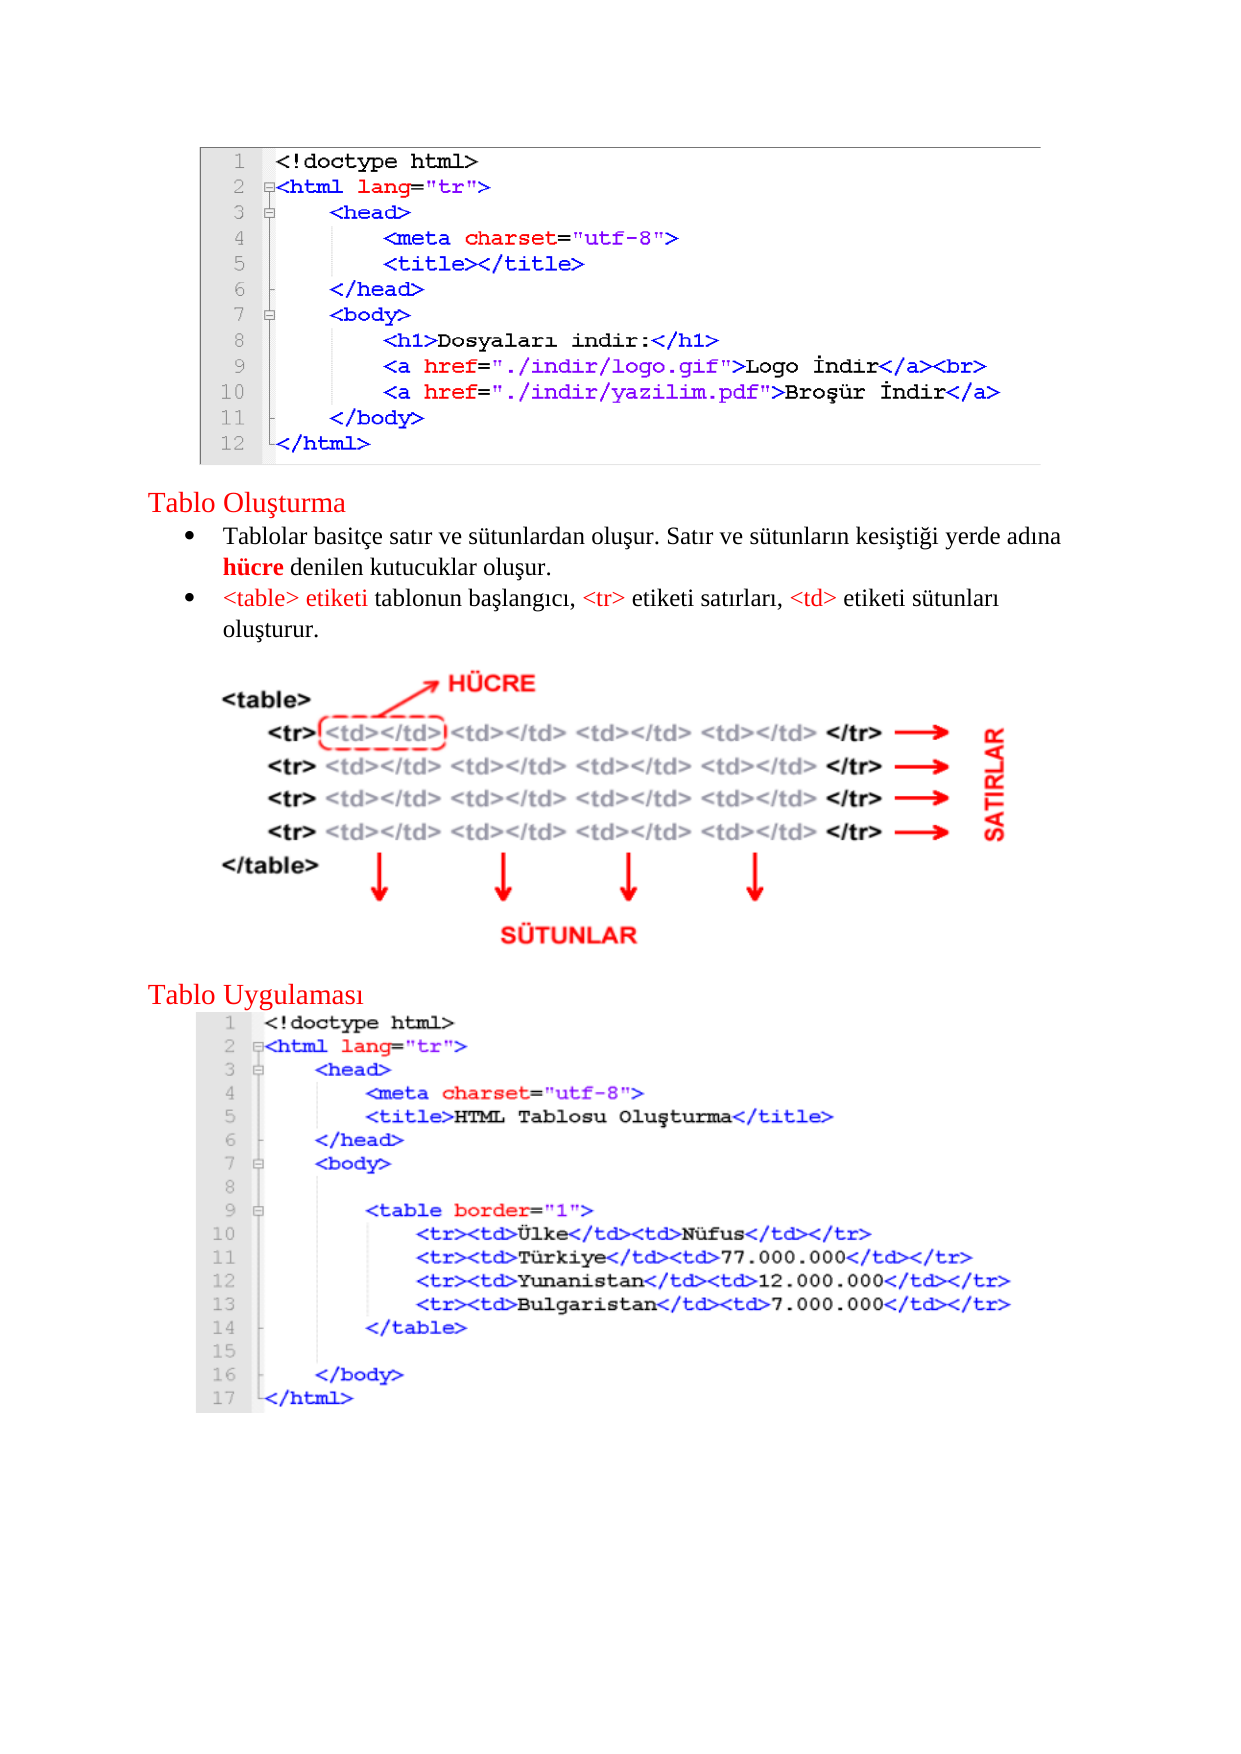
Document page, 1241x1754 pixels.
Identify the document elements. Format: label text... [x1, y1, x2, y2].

list Tablolar basitçe satır ve sütunlardan oluşur. Satır ve sütunların kesiştiği yerde adına hücre denilen kutucuklar oluşur. [185, 521, 1093, 581]
picture [199, 147, 1041, 467]
subtitle Tablo Uygulaması [148, 977, 1093, 1010]
list <table> etiketi tablonun başlangıcı, <tr> etiketi satırları, <td> etiketi sütunları oluşturur. [185, 583, 1093, 643]
picture [212, 662, 1028, 958]
subtitle Tablo Oluşturma [148, 485, 1093, 519]
picture [195, 1012, 1045, 1413]
